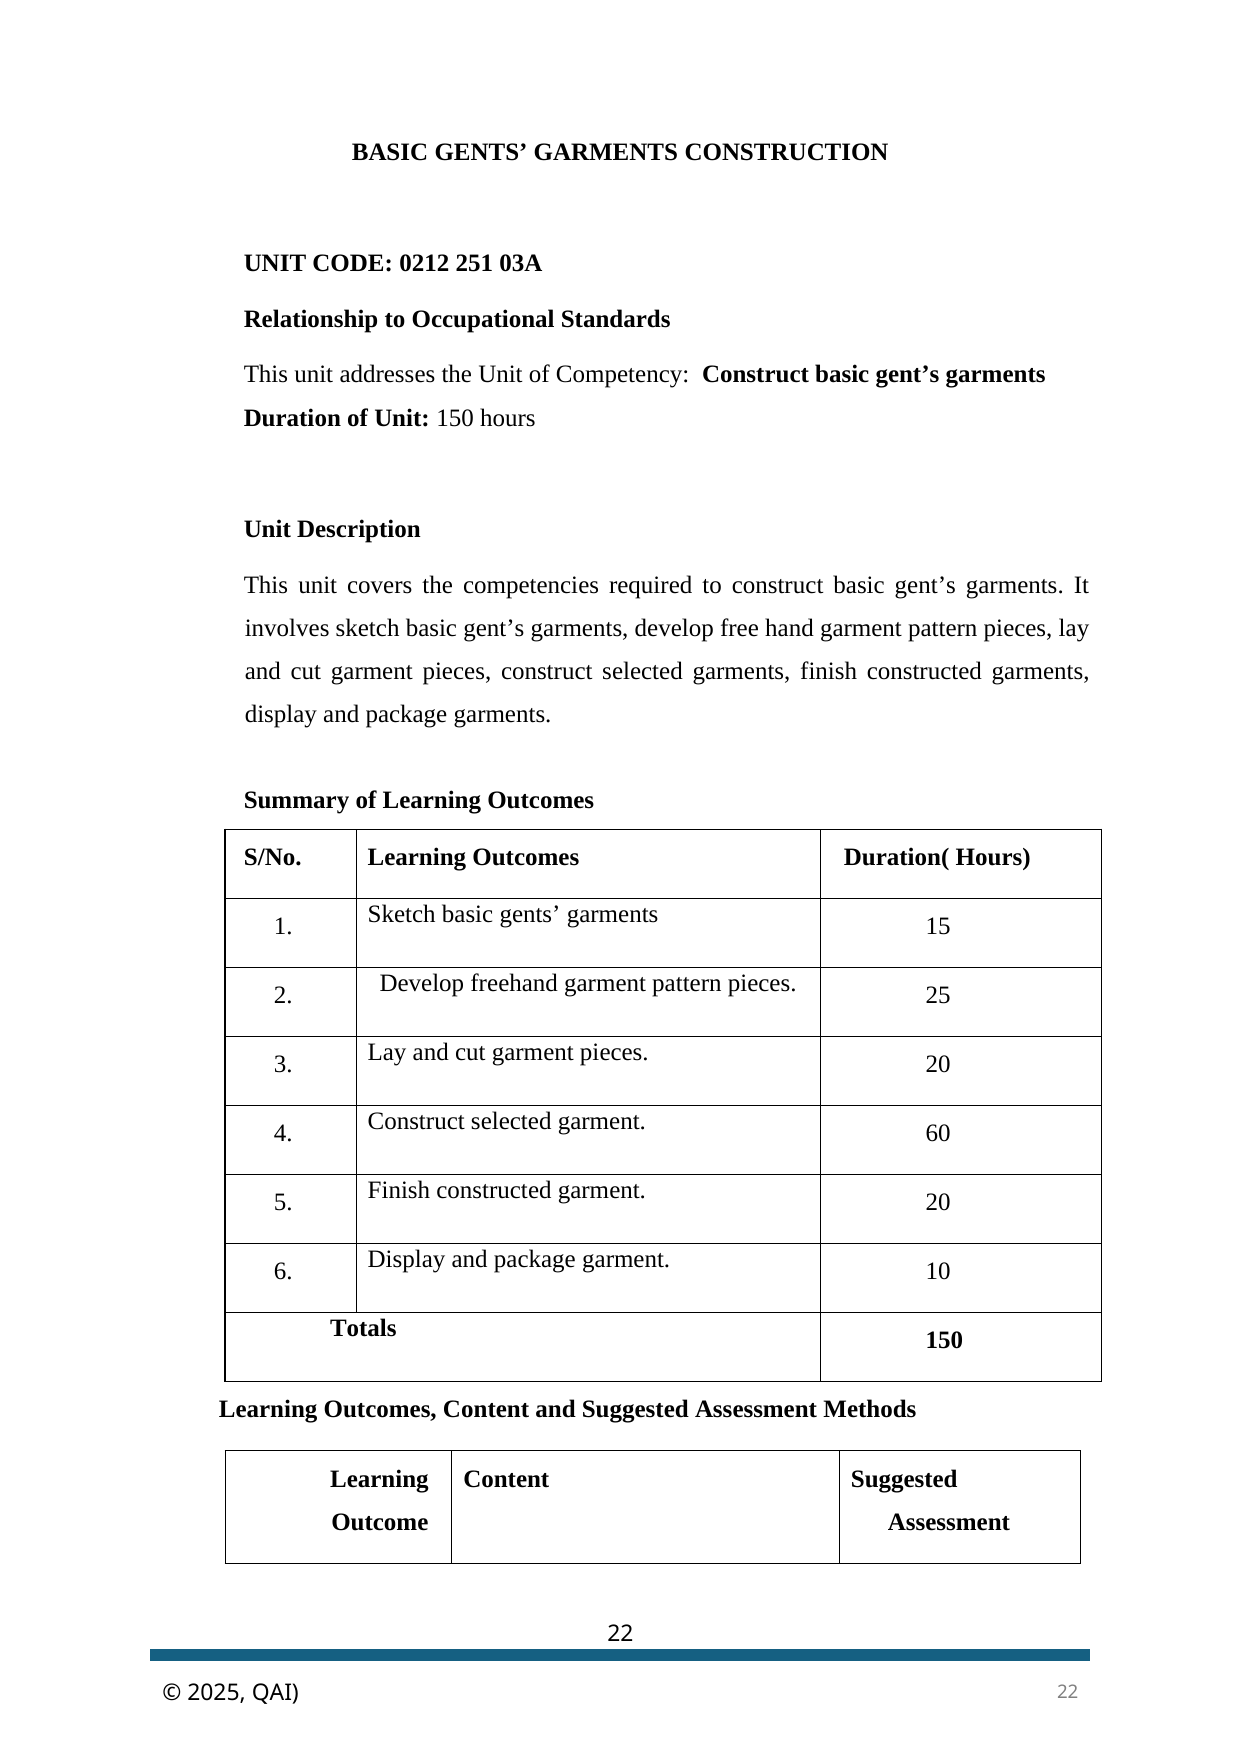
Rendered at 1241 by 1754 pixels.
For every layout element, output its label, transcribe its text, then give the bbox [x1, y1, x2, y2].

text Duration of Unit: 150 hours [243, 403, 1090, 432]
text This unit addresses the Unit of Competency: Construct basic gent’s garments [243, 359, 1090, 388]
text Unit Description [243, 514, 1090, 543]
table_cell [226, 1037, 356, 1105]
text BASIC GENTS’ GARMENTS CONSTRUCTION [150, 137, 1090, 166]
table_header Learning Outcome [226, 1451, 451, 1562]
table_cell 20 [821, 1175, 1101, 1243]
table_cell Sketch basic gents’ garments [357, 899, 820, 967]
table_cell 60 [821, 1106, 1101, 1174]
table_cell [226, 1106, 356, 1174]
text Summary of Learning Outcomes [243, 785, 1090, 814]
table_cell Develop freehand garment pattern pieces. [357, 968, 820, 1036]
table_header Learning Outcomes [357, 830, 820, 898]
table_header S/No. [226, 830, 356, 898]
text Learning Outcomes, Content and Suggested Assessment Methods [150, 1394, 1090, 1423]
table_cell [226, 968, 356, 1036]
table_header Duration( Hours) [821, 830, 1101, 898]
table_cell 20 [821, 1037, 1101, 1105]
table_cell Finish constructed garment. [357, 1175, 820, 1243]
table_cell [226, 899, 356, 967]
table_header Content [452, 1451, 839, 1562]
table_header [840, 1451, 1080, 1562]
text Relationship to Occupational Standards [243, 304, 1090, 332]
table_cell Construct selected garment. [357, 1106, 820, 1174]
table_cell 150 [821, 1313, 1101, 1381]
text This unit covers the competencies required to construct basic gent’s garments. It involves sketch basic gent’s garments, develop free hand garment pattern pieces, lay and cut garment pieces, construct selected garments, finish constructed garments, display and package garments. [243, 570, 1090, 728]
table_cell [226, 1175, 356, 1243]
table_cell [226, 1244, 356, 1312]
table_cell 25 [821, 968, 1101, 1036]
text UNIT CODE: 0212 251 03A [243, 248, 1090, 277]
table_cell Totals [226, 1313, 820, 1381]
table_cell 15 [821, 899, 1101, 967]
table_cell 10 [821, 1244, 1101, 1312]
table_cell Display and package garment. [357, 1244, 820, 1312]
table_cell Lay and cut garment pieces. [357, 1037, 820, 1105]
